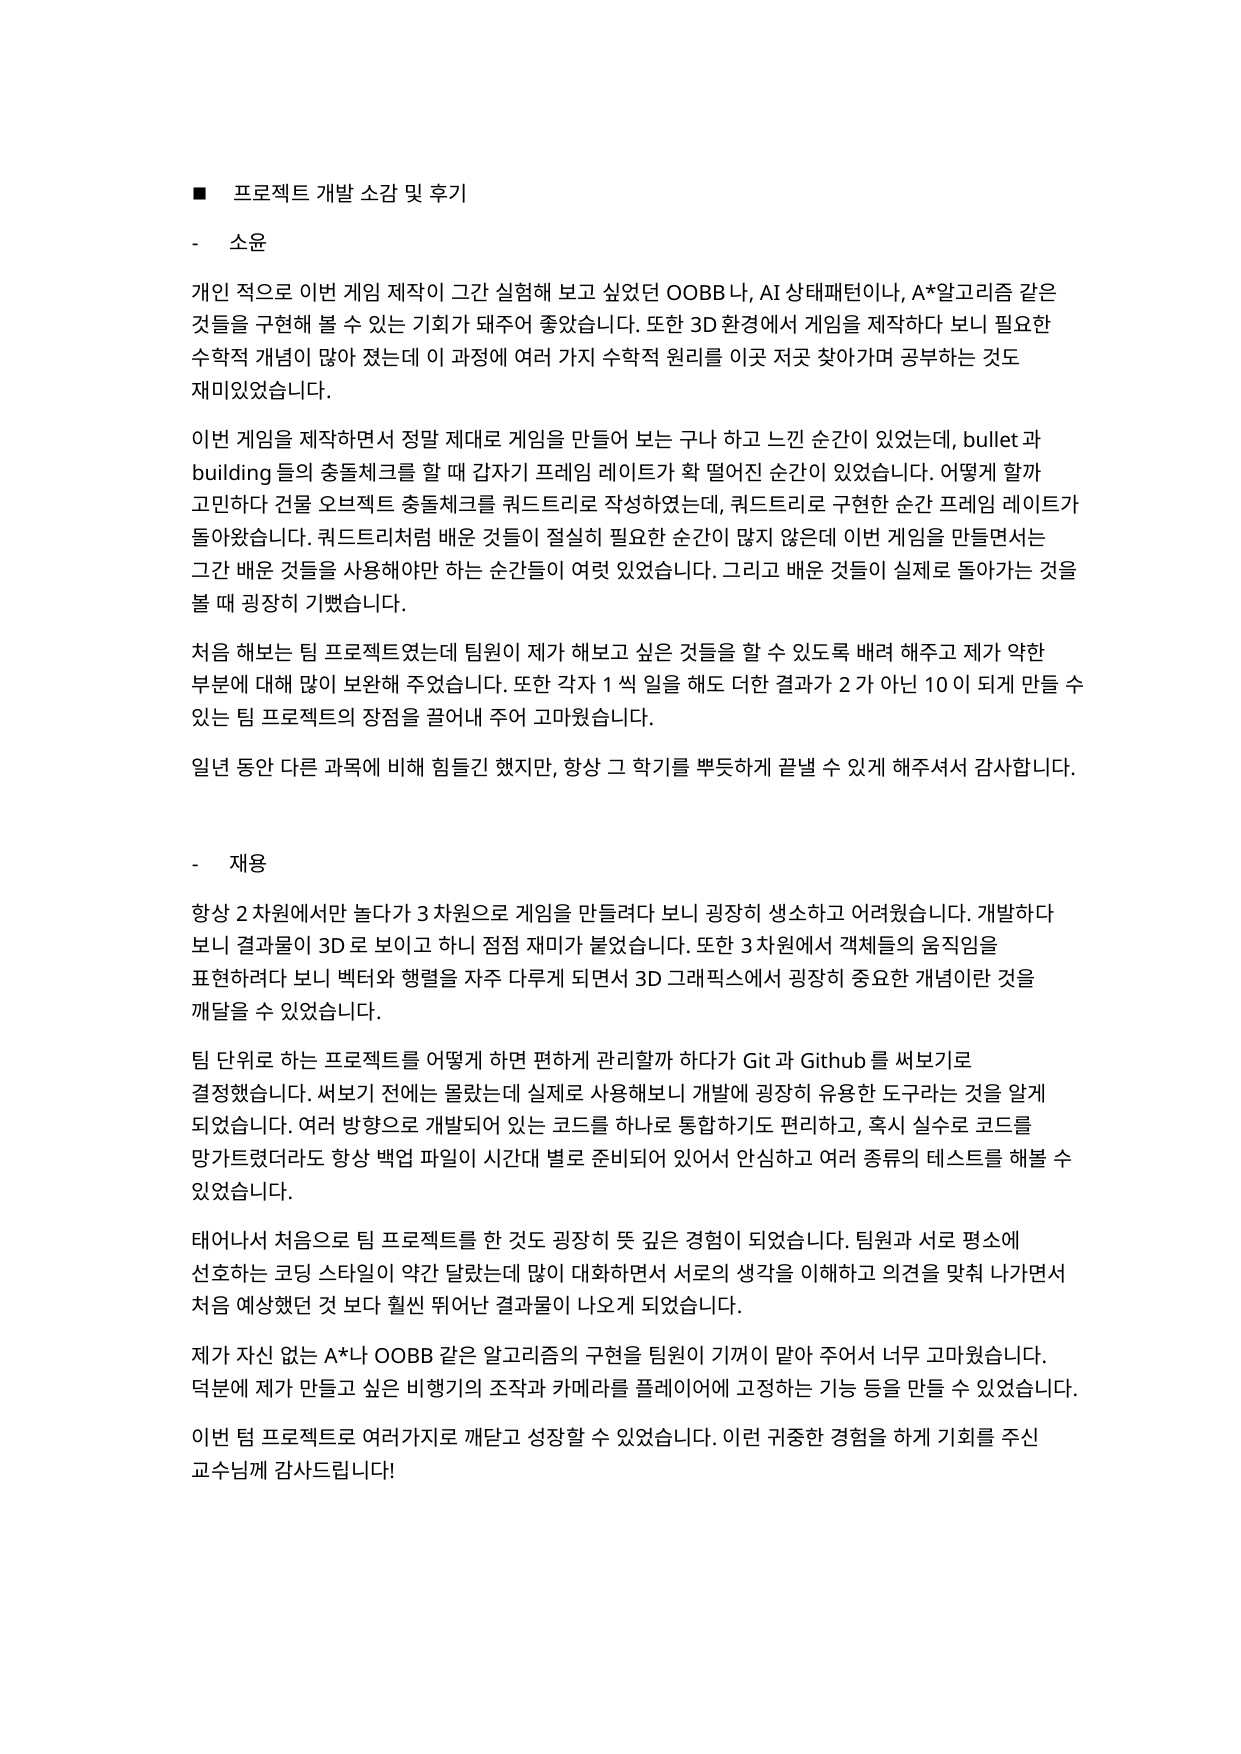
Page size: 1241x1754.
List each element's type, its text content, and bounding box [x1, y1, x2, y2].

text 일년 동안 다른 과목에 비해 힘들긴 했지만, 항상 그 학기를 뿌듯하게 끝낼 수 있게 해주셔서 감사합니다. [192, 751, 1090, 781]
text 처음 해보는 팀 프로젝트였는데 팀원이 제가 해보고 싶은 것들을 할 수 있도록 배려 해주고 제가 약한 부분에 대해 많이 보완해 주었습니다. 또한 각자 1씩 일을 해도 더한 결과가 2가 아닌 10이 되게 만들 수 있는 팀 프로젝트의 장점을 끌어내 주어 고마웠습니다. [192, 636, 1090, 732]
list 재용 [192, 847, 1090, 878]
text 이번 텀 프로젝트로 여러가지로 깨닫고 성장할 수 있었습니다. 이런 귀중한 경험을 하게 기회를 주신 교수님께 감사드립니다! [192, 1421, 1090, 1484]
text 항상 2차원에서만 놀다가 3차원으로 게임을 만들려다 보니 굉장히 생소하고 어려웠습니다. 개발하다 보니 결과물이 3D로 보이고 하니 점점 재미가 붙었습니다. 또한 3차원에서 객체들의 움직임을 표현하려다 보니 벡터와 행렬을 자주 다루게 되면서 3D 그래픽스에서 굉장히 중요한 개념이란 것을 깨달을 수 있었습니다. [192, 897, 1090, 1025]
text 태어나서 처음으로 팀 프로젝트를 한 것도 굉장히 뜻 깊은 경험이 되었습니다. 팀원과 서로 평소에 선호하는 코딩 스타일이 약간 달랐는데 많이 대화하면서 서로의 생각을 이해하고 의견을 맞춰 나가면서 처음 예상했던 것 보다 훨씬 뛰어난 결과물이 나오게 되었습니다. [192, 1224, 1090, 1320]
list 소윤 [192, 226, 1090, 257]
text 개인 적으로 이번 게임 제작이 그간 실험해 보고 싶었던 OOBB나, AI 상태패턴이나, A*알고리즘 같은 것들을 구현해 볼 수 있는 기회가 돼주어 좋았습니다. 또한 3D환경에서 게임을 제작하다 보니 필요한 수학적 개념이 많아 졌는데 이 과정에 여러 가지 수학적 원리를 이곳 저곳 찾아가며 공부하는 것도 재미있었습니다. [192, 276, 1090, 404]
list 프로젝트 개발 소감 및 후기 [192, 177, 1090, 207]
text 팀 단위로 하는 프로젝트를 어떻게 하면 편하게 관리할까 하다가 Git과 Github를 써보기로 결정했습니다. 써보기 전에는 몰랐는데 실제로 사용해보니 개발에 굉장히 유용한 도구라는 것을 알게 되었습니다. 여러 방향으로 개발되어 있는 코드를 하나로 통합하기도 편리하고, 혹시 실수로 코드를 망가트렸더라도 항상 백업 파일이 시간대 별로 준비되어 있어서 안심하고 여러 종류의 테스트를 해볼 수 있었습니다. [192, 1044, 1090, 1205]
text 이번 게임을 제작하면서 정말 제대로 게임을 만들어 보는 구나 하고 느낀 순간이 있었는데, bullet과 building들의 충돌체크를 할 때 갑자기 프레임 레이트가 확 떨어진 순간이 있었습니다. 어떻게 할까 고민하다 건물 오브젝트 충돌체크를 쿼드트리로 작성하였는데, 쿼드트리로 구현한 순간 프레임 레이트가 돌아왔습니다. 쿼드트리처럼 배운 것들이 절실히 필요한 순간이 많지 않은데 이번 게임을 만들면서는 그간 배운 것들을 사용해야만 하는 순간들이 여럿 있었습니다. 그리고 배운 것들이 실제로 돌아가는 것을 볼 때 굉장히 기뻤습니다. [192, 423, 1090, 617]
text 제가 자신 없는 A*나 OOBB 같은 알고리즘의 구현을 팀원이 기꺼이 맡아 주어서 너무 고마웠습니다. 덕분에 제가 만들고 싶은 비행기의 조작과 카메라를 플레이어에 고정하는 기능 등을 만들 수 있었습니다. [192, 1339, 1090, 1402]
